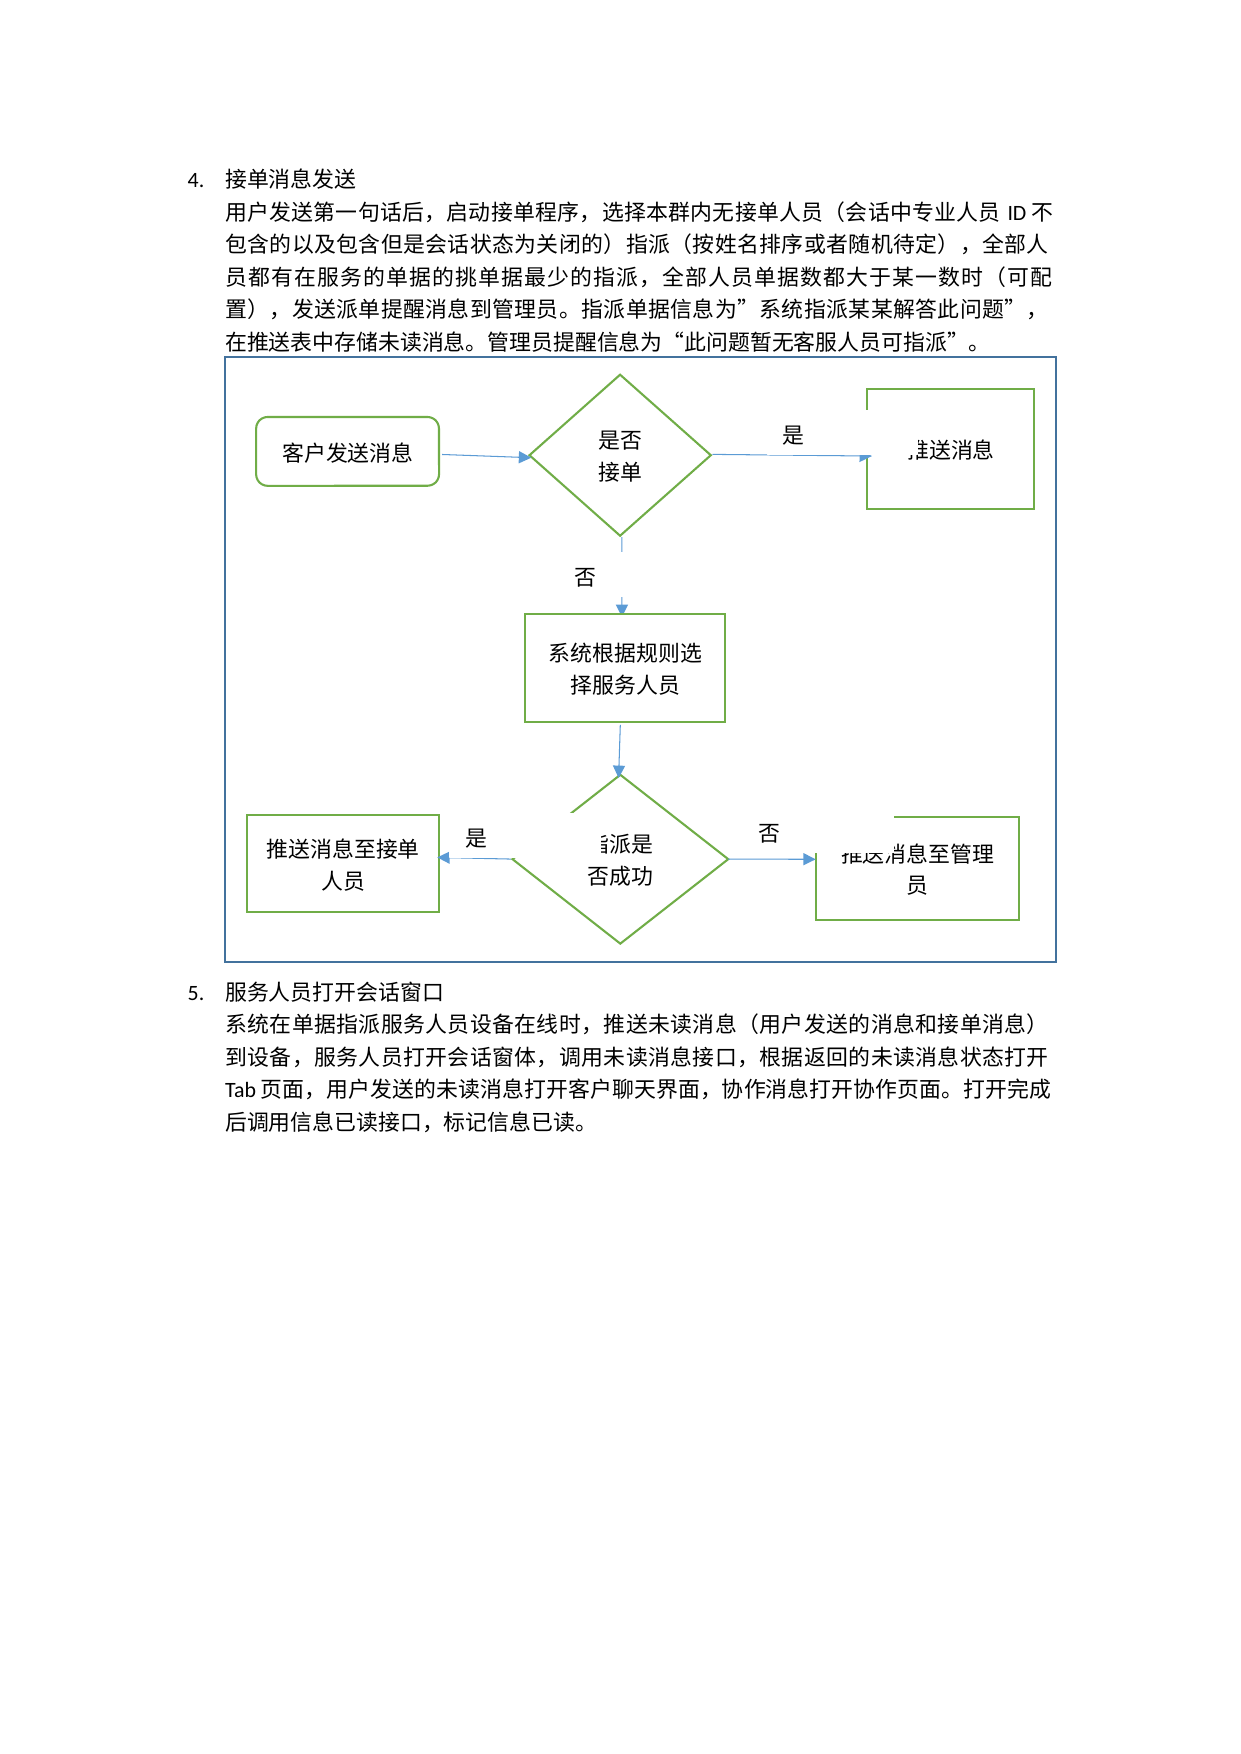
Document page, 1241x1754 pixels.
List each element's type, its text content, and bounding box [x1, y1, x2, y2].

list 接单消息发送 [187, 162, 1053, 194]
list 系统在单据指派服务人员设备在线时，推送未读消息（用户发送的消息和接单消息）到设备，服务人员打开会话窗体，调用未读消息接口，根据返回的未读消息状态打开Tab页面，用户发送的未读消息打开客户聊天界面，协作消息打开协作页面。打开完成后调用信息已读接口，标记信息已读。 [225, 1007, 1053, 1137]
list 服务人员打开会话窗口 [187, 974, 1053, 1007]
list 用户发送第一句话后，启动接单程序，选择本群内无接单人员（会话中专业人员ID不包含的以及包含但是会话状态为关闭的）指派（按姓名排序或者随机待定），全部人员都有在服务的单据的挑单据最少的指派，全部人员单据数都大于某一数时（可配置），发送派单提醒消息到管理员。指派单据信息为”系统指派某某解答此问题”，在推送表中存储未读消息。管理员提醒信息为“此问题暂无客服人员可指派”。 [225, 194, 1053, 356]
